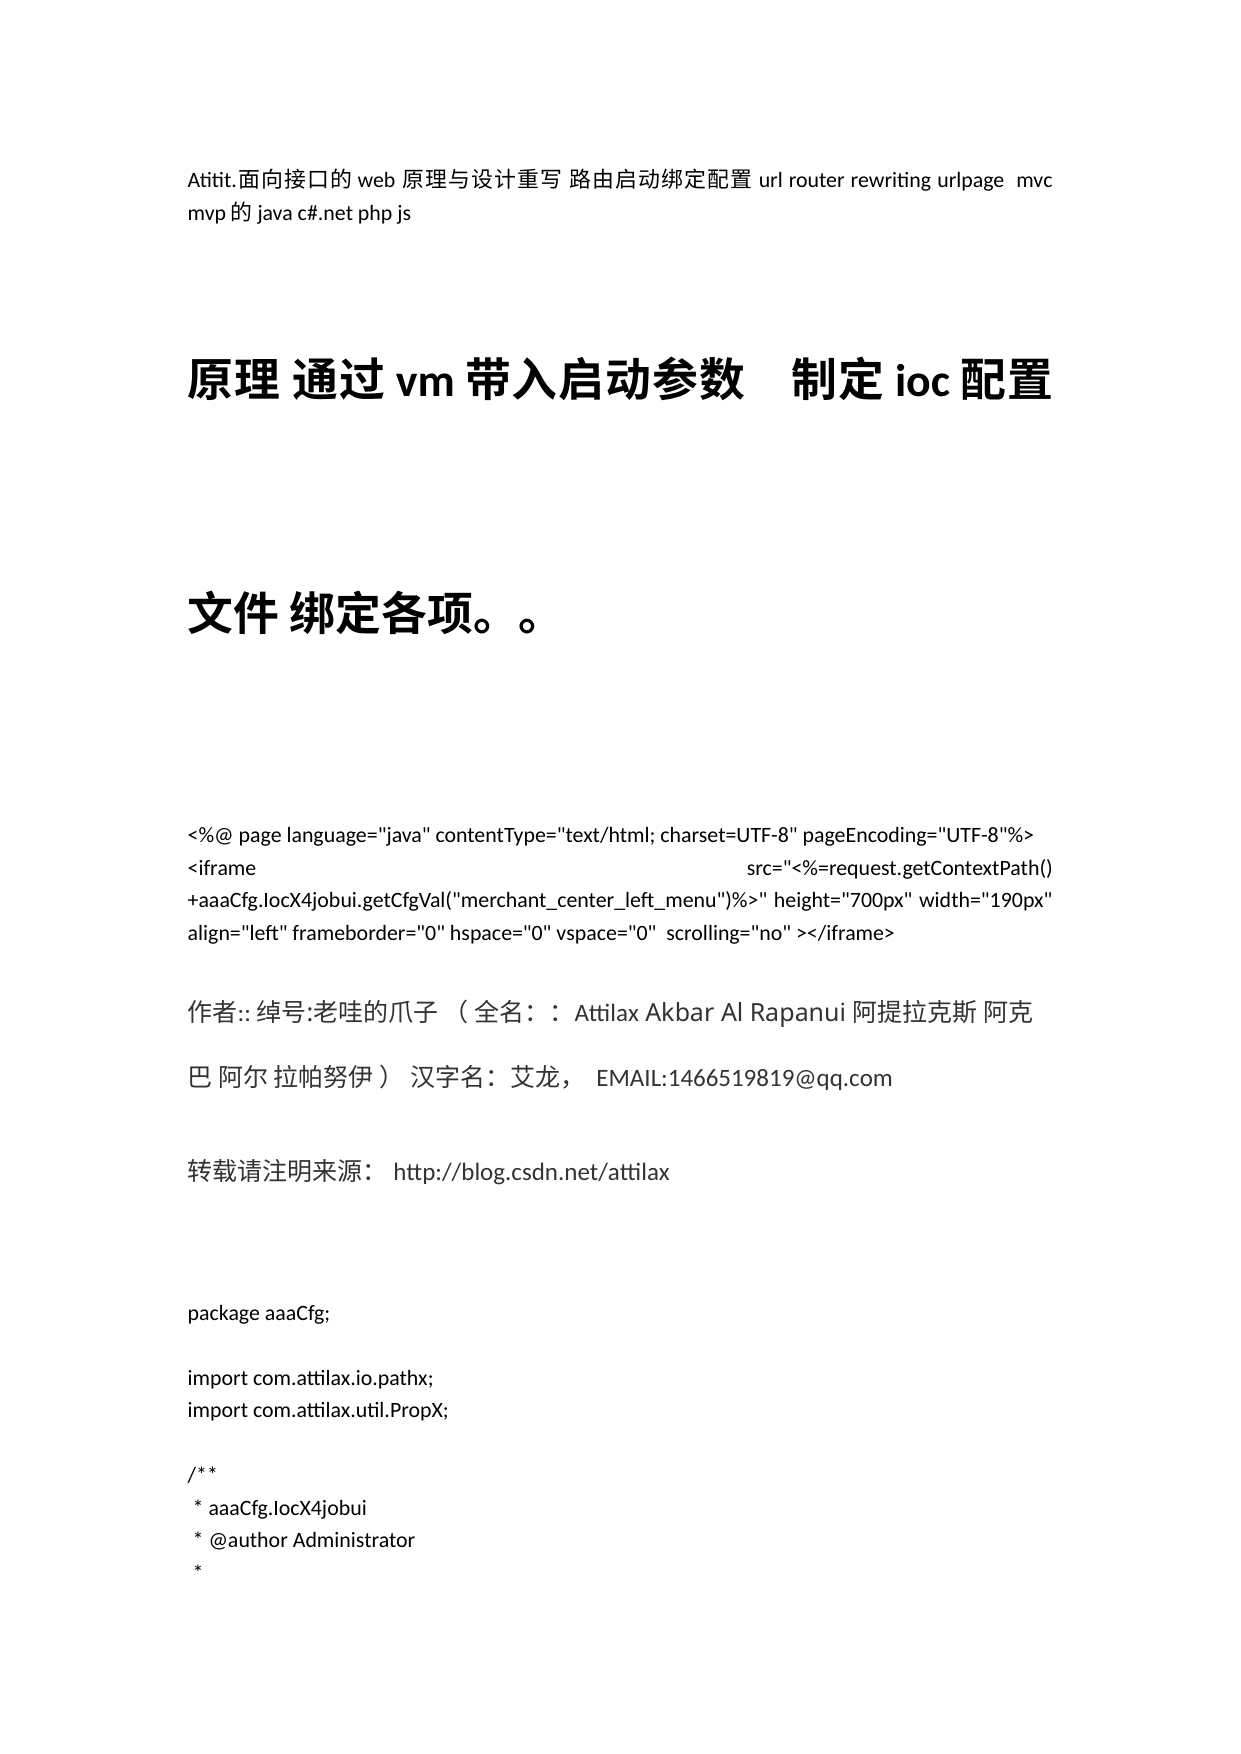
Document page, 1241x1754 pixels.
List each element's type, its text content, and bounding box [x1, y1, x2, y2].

text 转载请注明来源： http://blog.csdn.net/attilax [187, 1137, 1053, 1202]
text import com.attilax.io.pathx; [187, 1361, 1053, 1393]
text Atitit.面向接口的web 原理与设计重写 路由启动绑定配置url router rewriting urlpage mvc mvp的 java c#.net php js [187, 162, 1053, 227]
text package aaaCfg; [187, 1296, 1053, 1328]
text <%@ page language="java" contentType="text/html; charset=UTF-8" pageEncoding="UTF-8"%> [187, 818, 1053, 851]
text * @author Administrator [187, 1523, 1053, 1556]
text * aaaCfg.IocX4jobui [187, 1491, 1053, 1523]
text * [187, 1556, 1053, 1588]
text <iframe src="<%=request.getContextPath()+aaaCfg.IocX4jobui.getCfgVal("merchant_center_left_menu")%>" height="700px" width="190px" align="left" frameborder="0" hspace="0" vspace="0" scrolling="no" ></iframe> [187, 851, 1053, 948]
text 作者:: 绰号:老哇的爪子 （ 全名：：Attilax Akbar Al Rapanui 阿提拉克斯 阿克巴 阿尔 拉帕努伊 ） 汉字名：艾龙， EMAIL:1466519819@qq.com [187, 978, 1053, 1108]
text import com.attilax.util.PropX; [187, 1393, 1053, 1426]
subtitle 原理 通过vm带入启动参数 制定ioc配置文件 绑定各项。。 [187, 327, 1053, 659]
text /** [187, 1458, 1053, 1491]
